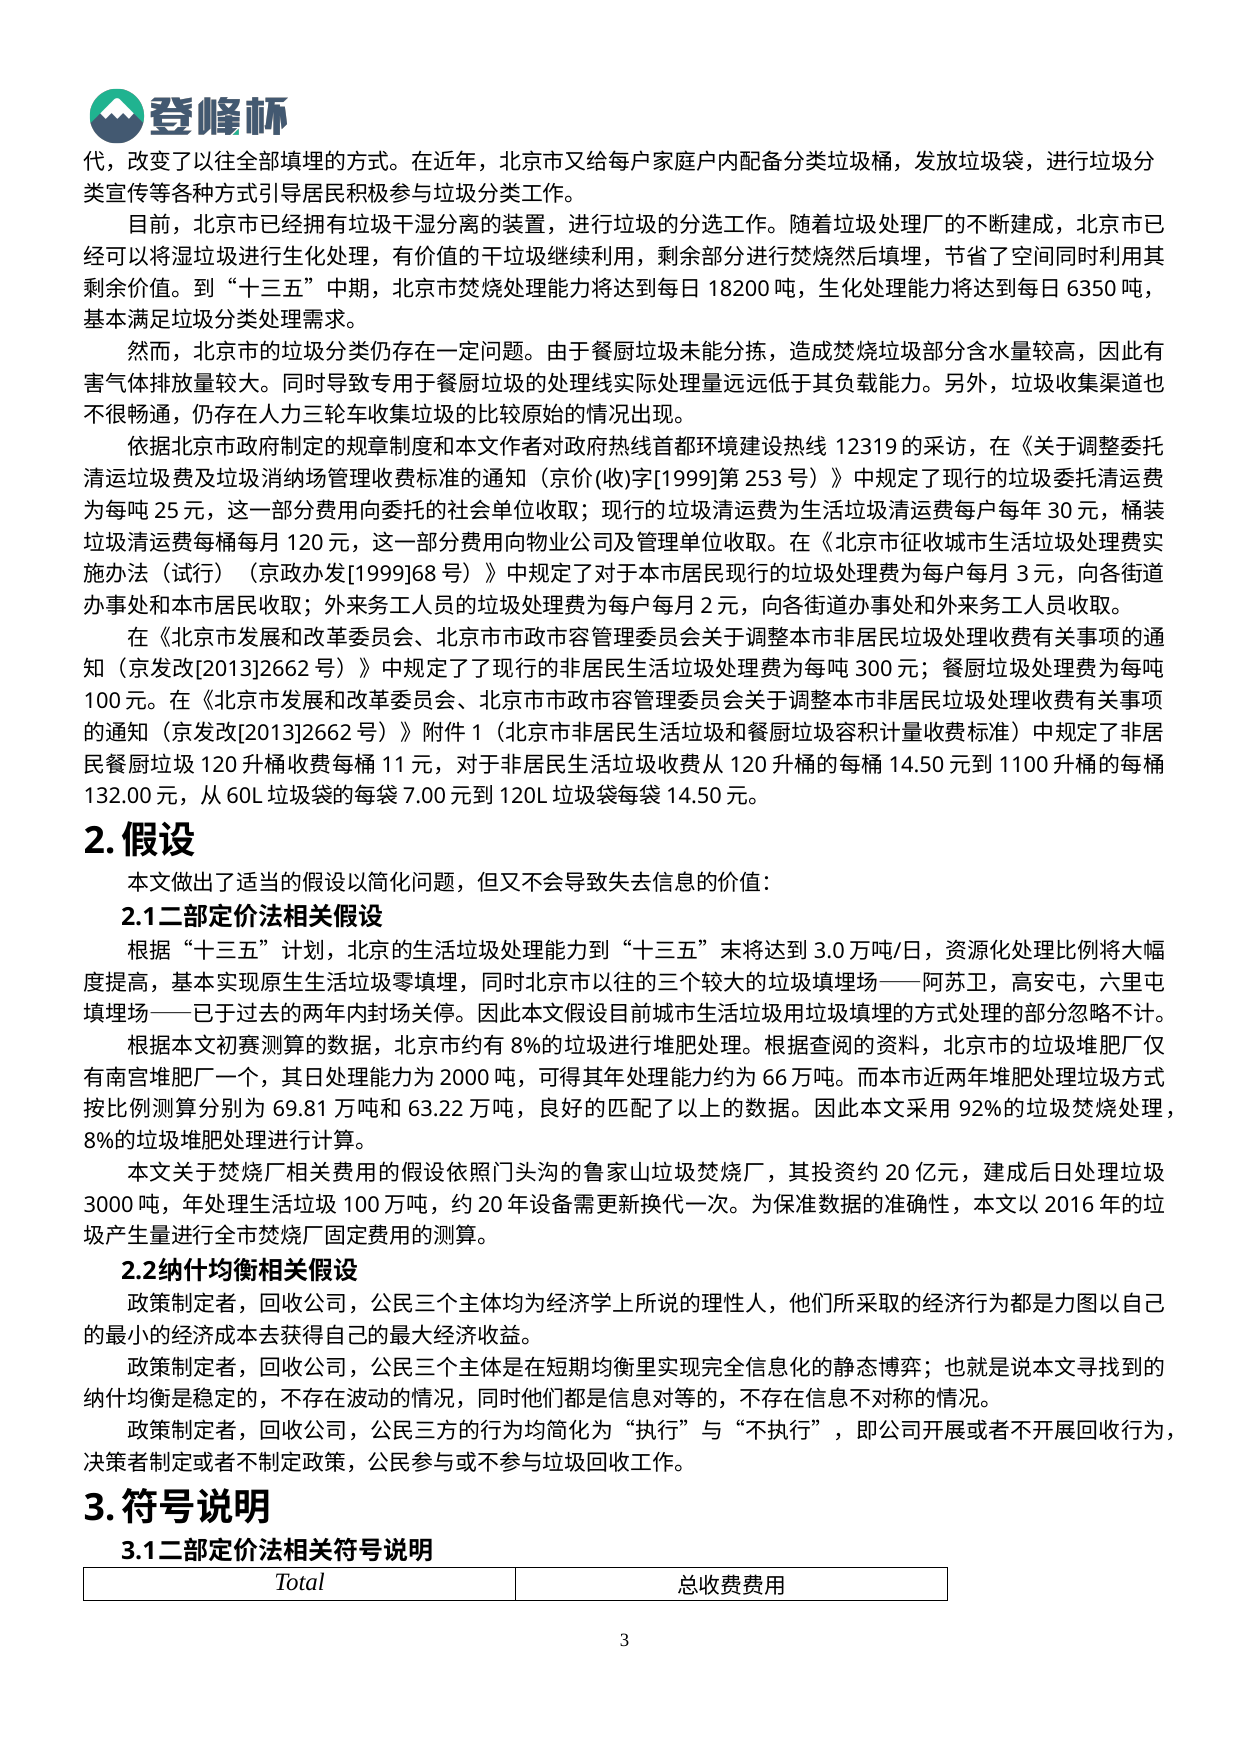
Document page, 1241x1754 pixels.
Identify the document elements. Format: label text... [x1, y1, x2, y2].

text 政策制定者，回收公司，公民三方的行为均简化为“执行”与“不执行”，即公司开展或者不开展回收行为，决策者制定或者不制定政策，公民参与或不参与垃圾回收工作。 [83, 1413, 1165, 1476]
list 二部定价法相关假设 [121, 896, 1165, 933]
text 本文做出了适当的假设以简化问题，但又不会导致失去信息的价值： [83, 865, 1165, 896]
text 依据北京市政府制定的规章制度和本文作者对政府热线首都环境建设热线12319的采访，在《关于调整委托清运垃圾费及垃圾消纳场管理收费标准的通知（京价(收)字[1999]第253号）》中规定了现行的垃圾委托清运费为每吨25元，这一部分费用向委托的社会单位收取；现行的垃圾清运费为生活垃圾清运费每户每年30元，桶装垃圾清运费每桶每月120元，这一部分费用向物业公司及管理单位收取。在《北京市征收城市生活垃圾处理费实施办法（试行）（京政办发[1999]68号）》中规定了对于本市居民现行的垃圾处理费为每户每月3元，向各街道办事处和本市居民收取；外来务工人员的垃圾处理费为每户每月2元，向各街道办事处和外来务工人员收取。 [83, 429, 1165, 620]
picture [83, 88, 290, 144]
table_header 总收费费用 [516, 1568, 947, 1600]
text 本文关于焚烧厂相关费用的假设依照门头沟的鲁家山垃圾焚烧厂，其投资约20亿元，建成后日处理垃圾3000吨，年处理生活垃圾100万吨，约20年设备需更新换代一次。为保准数据的准确性，本文以2016年的垃圾产生量进行全市焚烧厂固定费用的测算。 [83, 1155, 1165, 1250]
text 政策制定者，回收公司，公民三个主体均为经济学上所说的理性人，他们所采取的经济行为都是力图以自己的最小的经济成本去获得自己的最大经济收益。 [83, 1286, 1165, 1350]
text 在《北京市发展和改革委员会、北京市市政市容管理委员会关于调整本市非居民垃圾处理收费有关事项的通知（京发改[2013]2662号）》中规定了了现行的非居民生活垃圾处理费为每吨300元；餐厨垃圾处理费为每吨100元。在《北京市发展和改革委员会、北京市市政市容管理委员会关于调整本市非居民垃圾处理收费有关事项的通知（京发改[2013]2662号）》附件1（北京市非居民生活垃圾和餐厨垃圾容积计量收费标准）中规定了非居民餐厨垃圾120升桶收费每桶11元，对于非居民生活垃圾收费从120升桶的每桶14.50元到1100升桶的每桶132.00元，从60L垃圾袋的每袋7.00元到120L垃圾袋每袋14.50元。 [83, 620, 1165, 810]
text 根据本文初赛测算的数据，北京市约有8%的垃圾进行堆肥处理。根据查阅的资料，北京市的垃圾堆肥厂仅有南宫堆肥厂一个，其日处理能力为2000吨，可得其年处理能力约为66万吨。而本市近两年堆肥处理垃圾方式按比例测算分别为69.81万吨和63.22万吨，良好的匹配了以上的数据。因此本文采用92%的垃圾焚烧处理，8%的垃圾堆肥处理进行计算。 [83, 1028, 1165, 1155]
list 符号说明 [83, 1476, 1165, 1531]
text 政策制定者，回收公司，公民三个主体是在短期均衡里实现完全信息化的静态博弈；也就是说本文寻找到的纳什均衡是稳定的，不存在波动的情况，同时他们都是信息对等的，不存在信息不对称的情况。 [83, 1350, 1165, 1413]
list 二部定价法相关符号说明 [121, 1531, 1165, 1567]
text 根据“十三五”计划，北京的生活垃圾处理能力到“十三五”末将达到3.0万吨/日，资源化处理比例将大幅度提高，基本实现原生生活垃圾零填埋，同时北京市以往的三个较大的垃圾填埋场——阿苏卫，高安屯，六里屯填埋场——已于过去的两年内封场关停。因此本文假设目前城市生活垃圾用垃圾填埋的方式处理的部分忽略不计。 [83, 933, 1165, 1028]
table_header [84, 1568, 515, 1600]
list 假设 [83, 810, 1165, 865]
list 纳什均衡相关假设 [121, 1250, 1165, 1286]
text 目前，北京市已经拥有垃圾干湿分离的装置，进行垃圾的分选工作。随着垃圾处理厂的不断建成，北京市已经可以将湿垃圾进行生化处理，有价值的干垃圾继续利用，剩余部分进行焚烧然后填埋，节省了空间同时利用其剩余价值。到“十三五”中期，北京市焚烧处理能力将达到每日18200吨，生化处理能力将达到每日6350吨，基本满足垃圾分类处理需求。 [83, 207, 1165, 334]
text 然而，北京市的垃圾分类仍存在一定问题。由于餐厨垃圾未能分拣，造成焚烧垃圾部分含水量较高，因此有害气体排放量较大。同时导致专用于餐厨垃圾的处理线实际处理量远远低于其负载能力。另外，垃圾收集渠道也不很畅通，仍存在人力三轮车收集垃圾的比较原始的情况出现。 [83, 334, 1165, 429]
